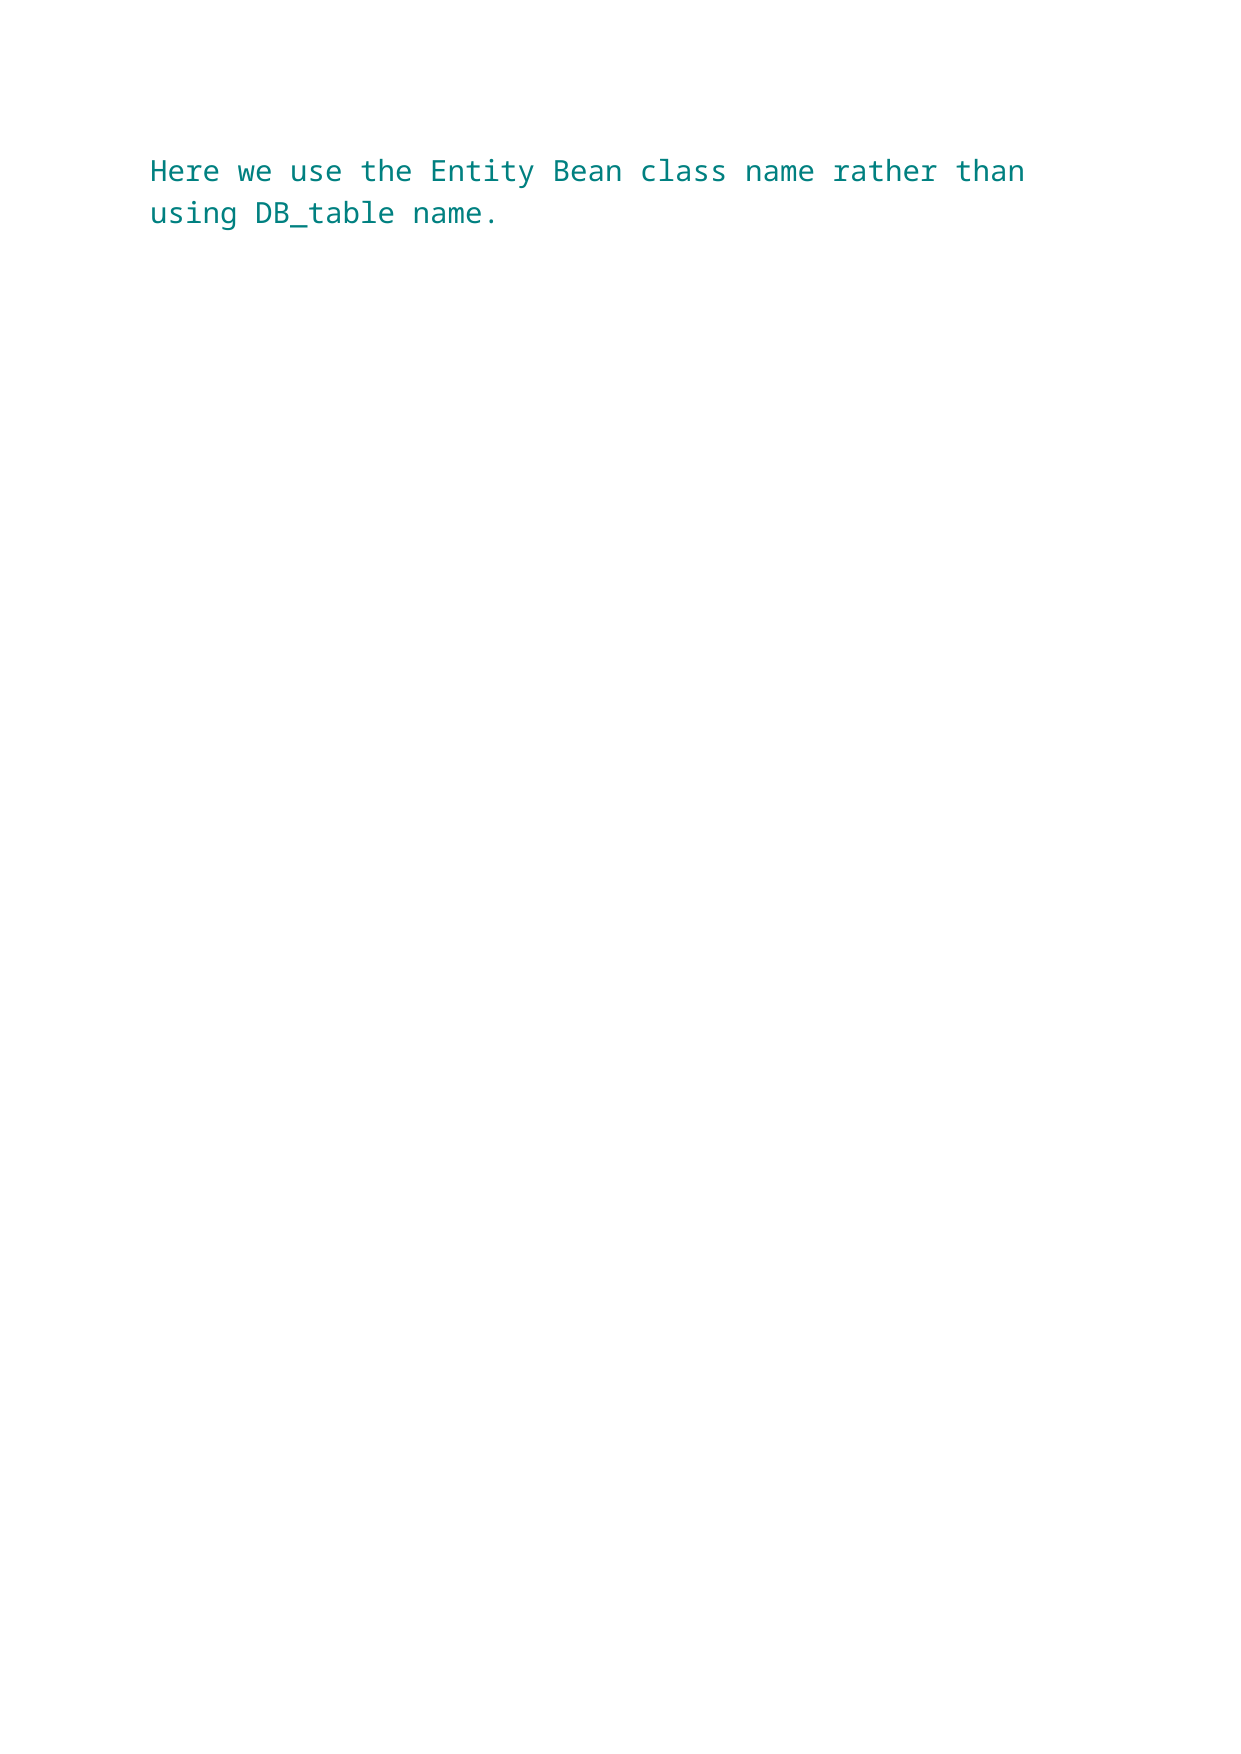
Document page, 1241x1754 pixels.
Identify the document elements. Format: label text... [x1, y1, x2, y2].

text Here we use the Entity Bean class name rather than using DB_table name. [150, 150, 1090, 232]
